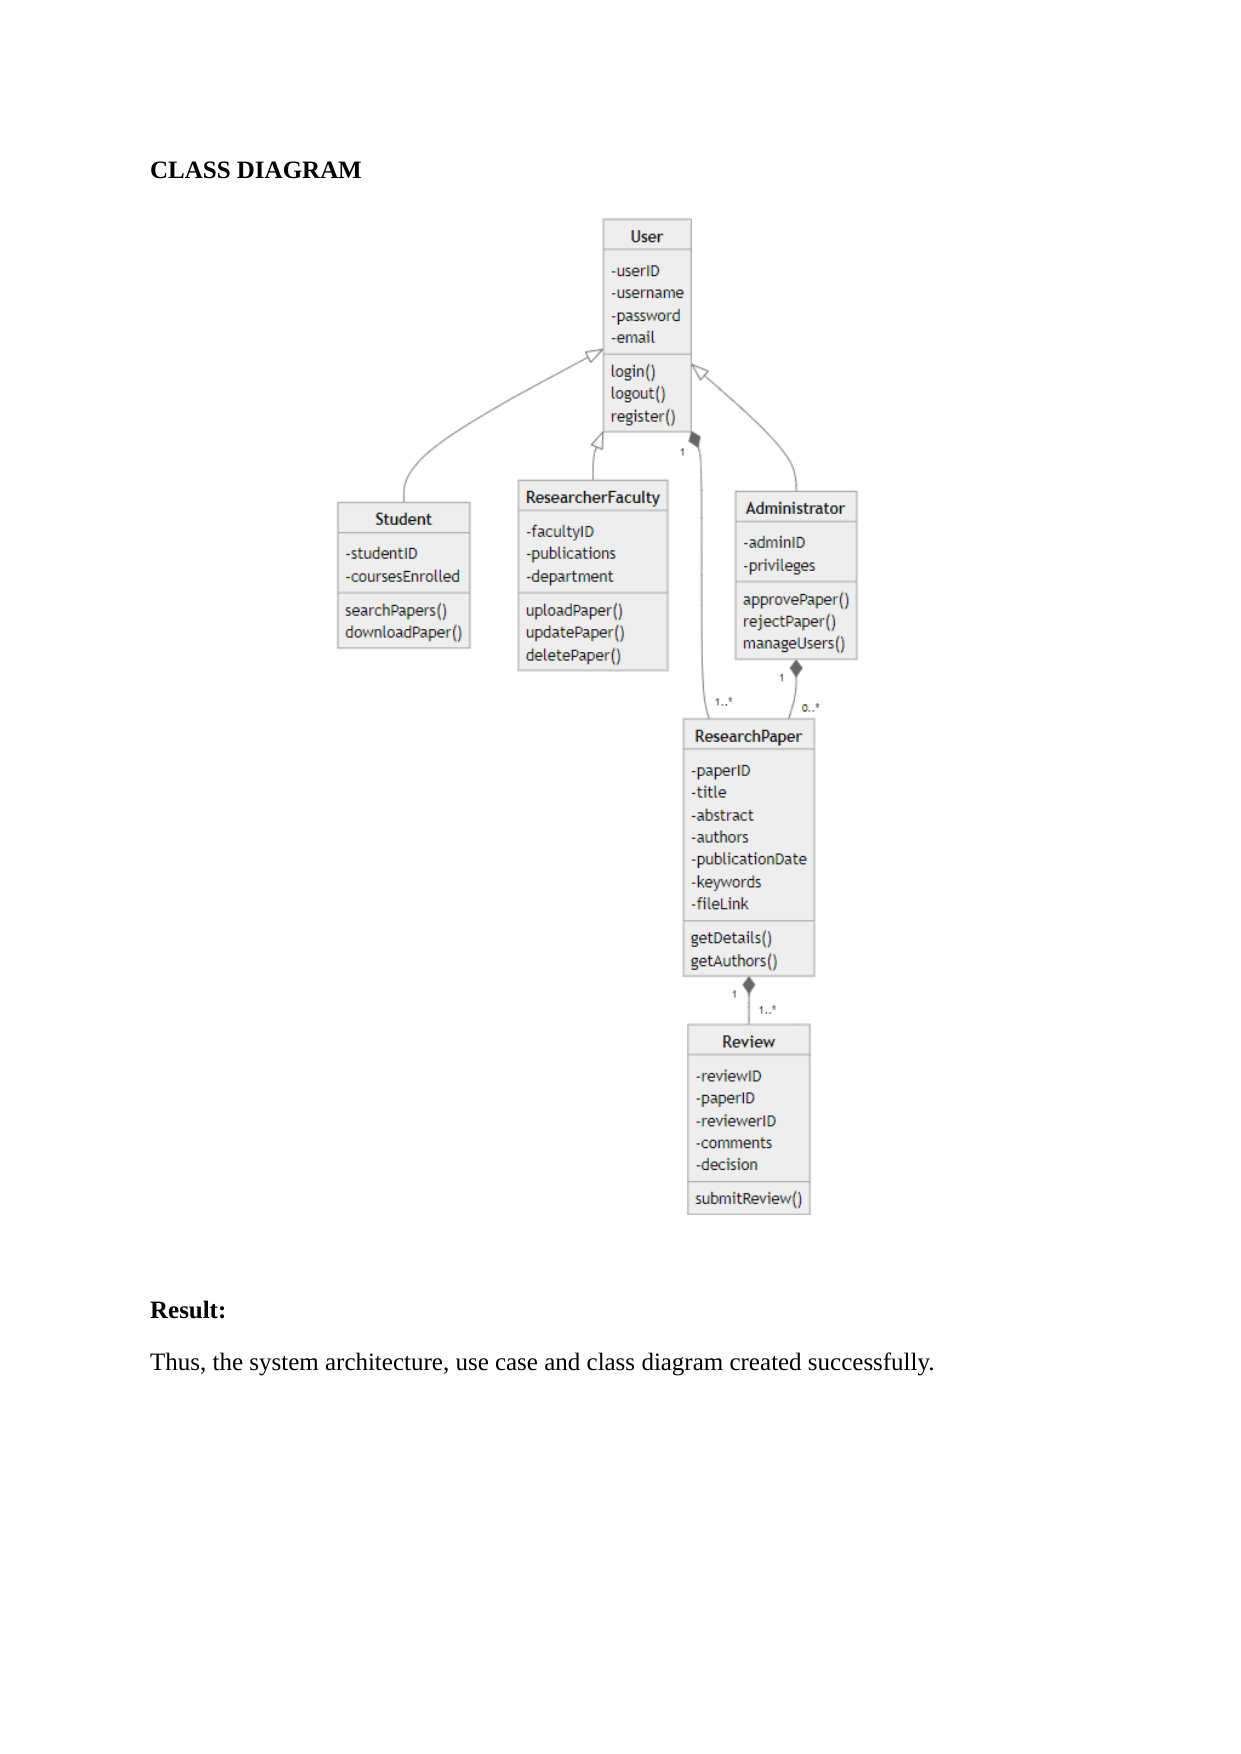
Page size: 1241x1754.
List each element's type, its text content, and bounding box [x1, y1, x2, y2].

text Thus, the system architecture, use case and class diagram created successfully. [150, 1347, 1090, 1376]
text CLASS DIAGRAM [150, 155, 1090, 184]
text Result: [150, 1295, 1090, 1324]
picture [150, 212, 1097, 1215]
